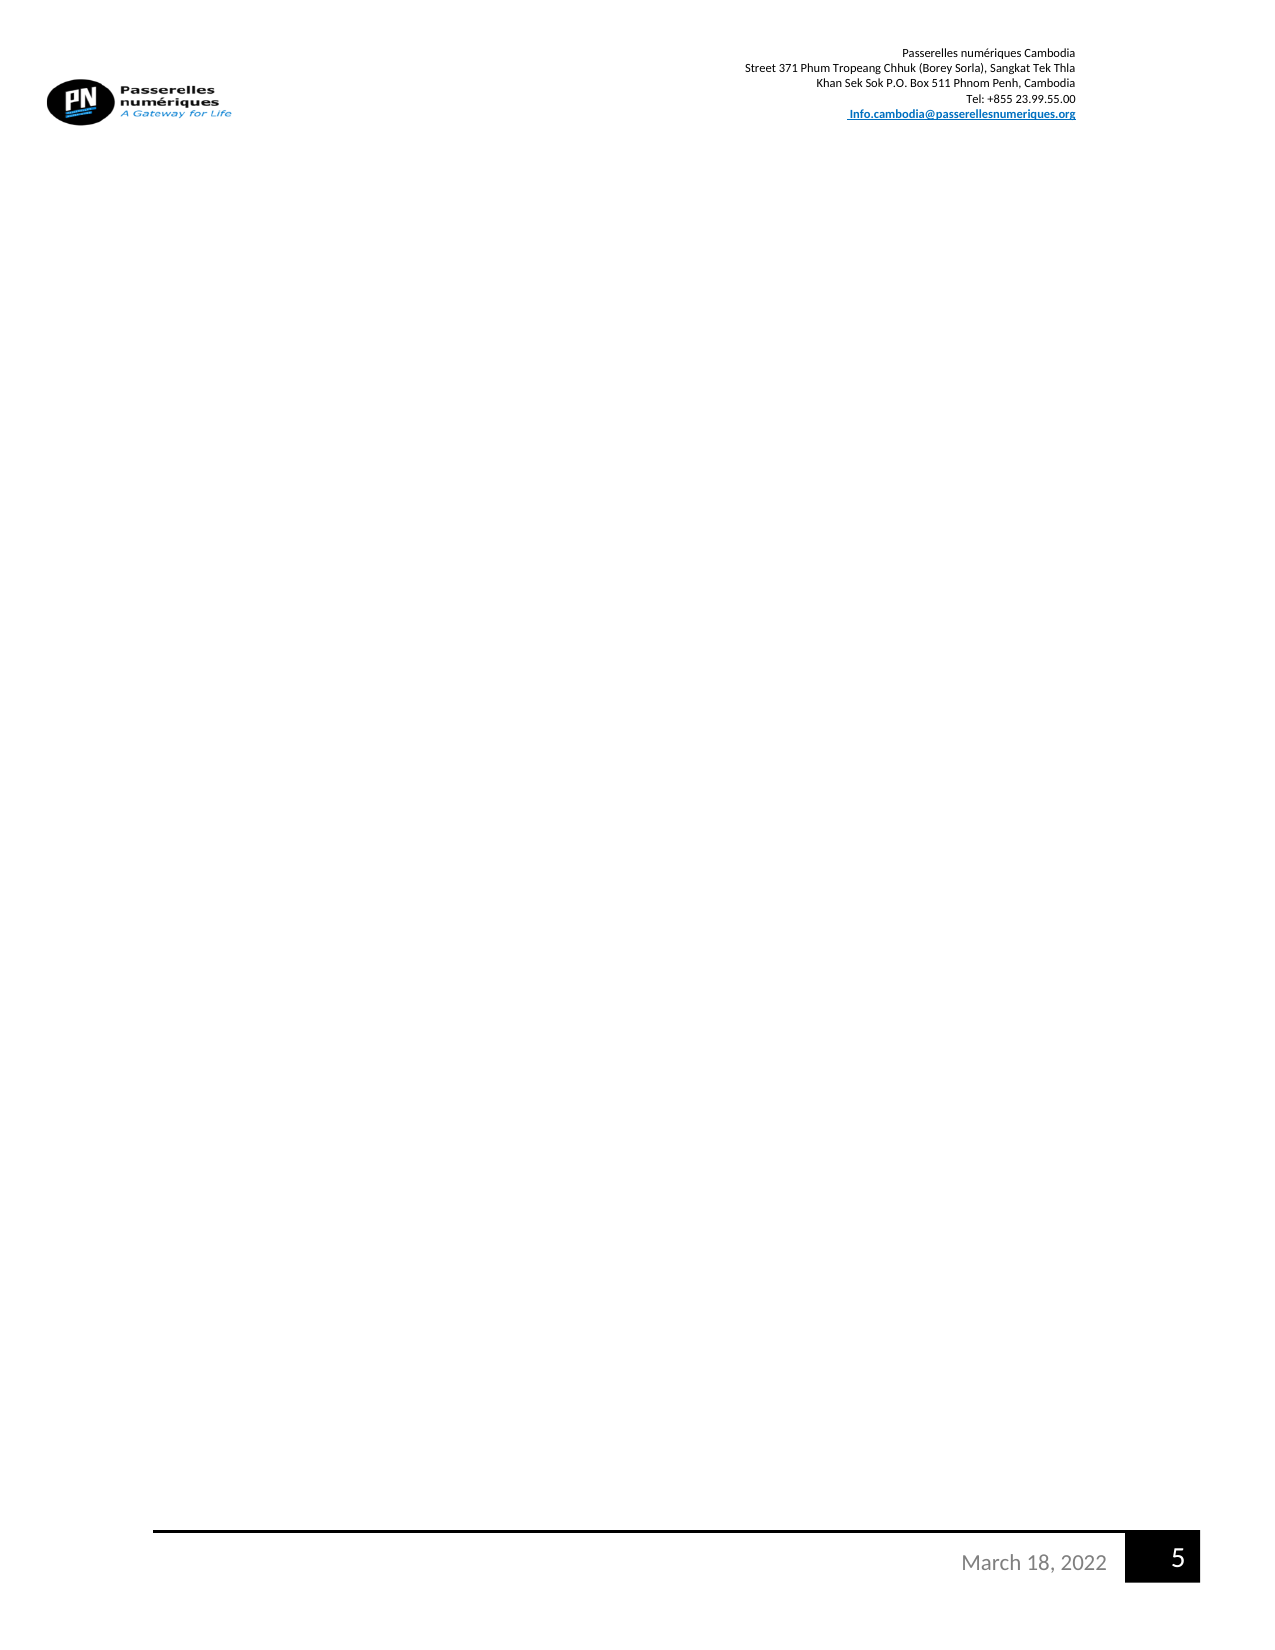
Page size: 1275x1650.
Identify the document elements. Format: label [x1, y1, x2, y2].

picture [46, 37, 239, 167]
